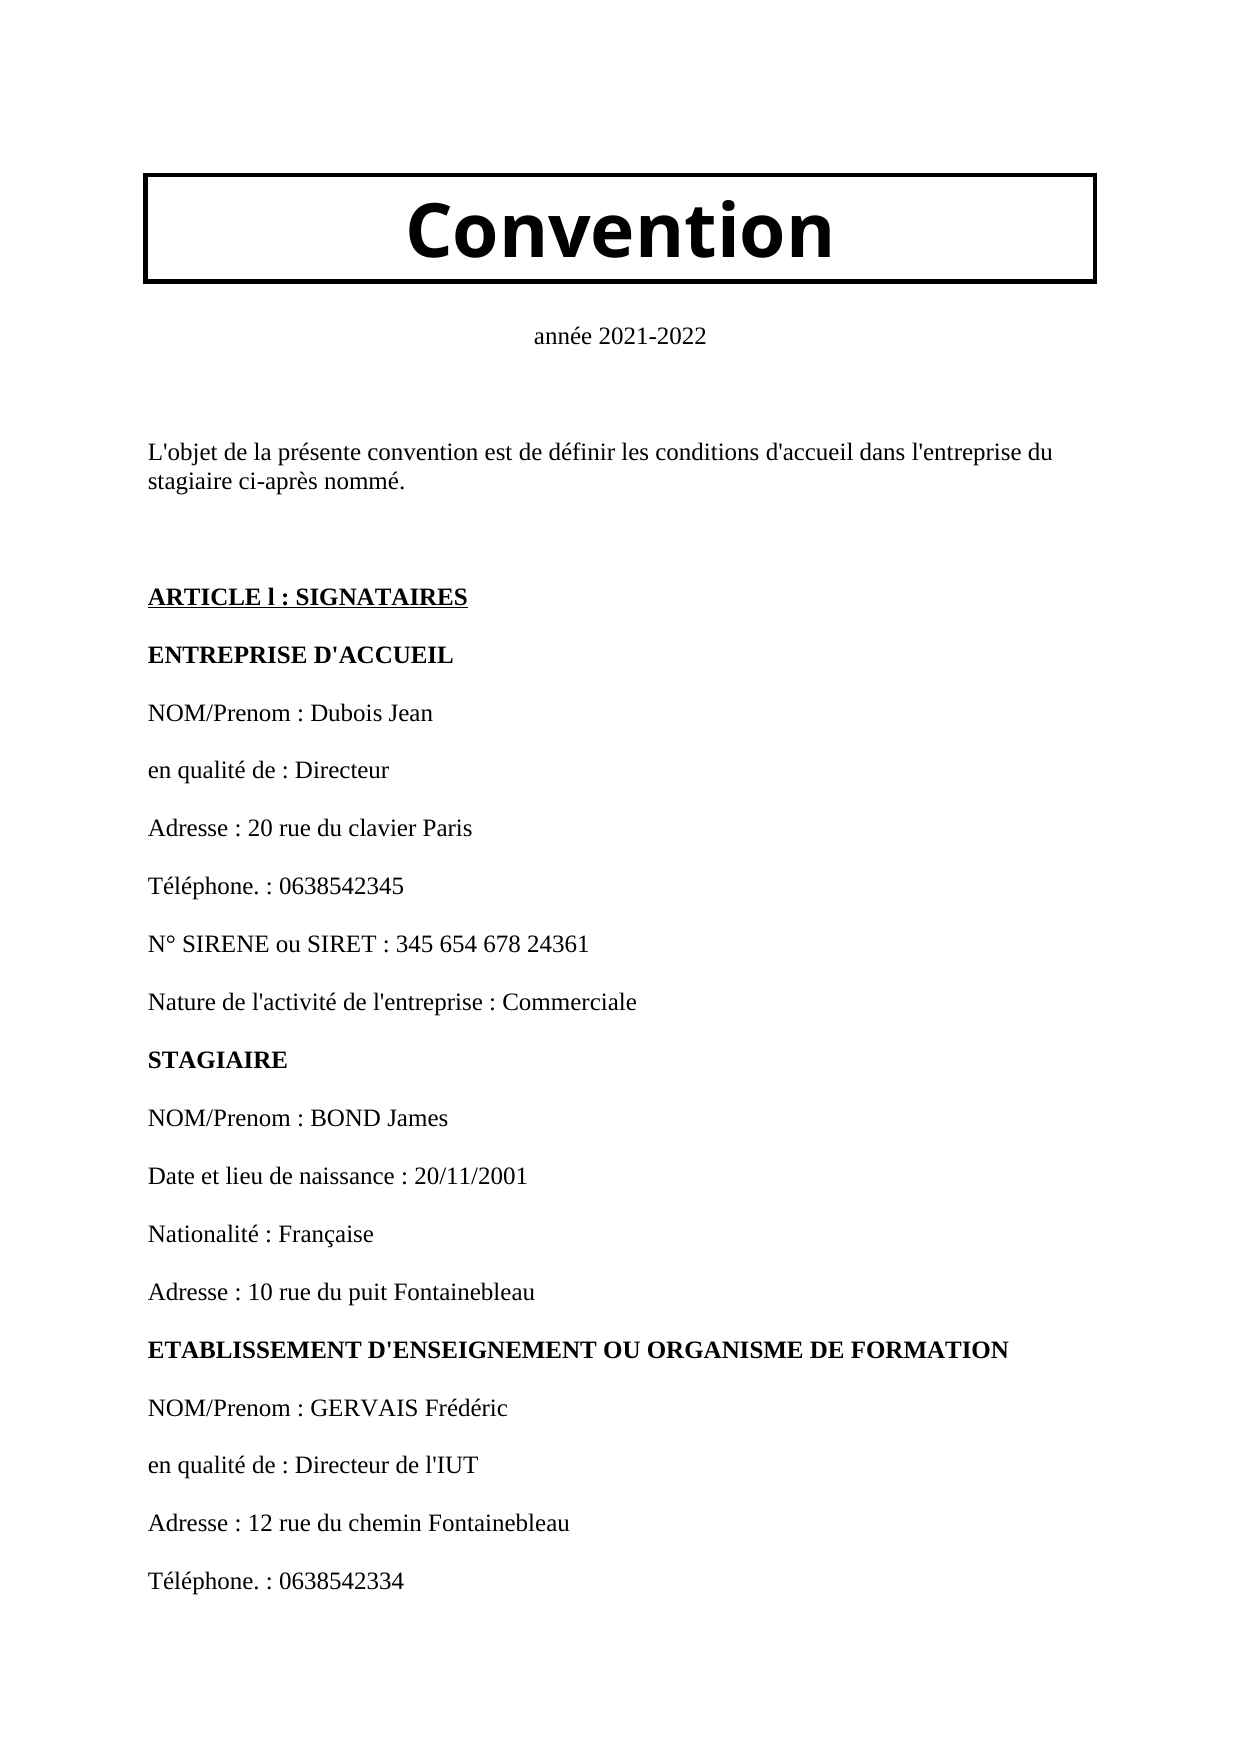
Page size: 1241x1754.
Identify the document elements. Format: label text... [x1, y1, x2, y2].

text Téléphone. : 0638542345 [148, 871, 1093, 900]
text Téléphone. : 0638542334 [148, 1566, 1093, 1595]
text Adresse : 12 rue du chemin Fontainebleau [148, 1508, 1093, 1537]
text Adresse : 10 rue du puit Fontainebleau [148, 1277, 1093, 1306]
text NOM/Prenom : GERVAIS Frédéric [148, 1393, 1093, 1421]
text ETABLISSEMENT D'ENSEIGNEMENT OU ORGANISME DE FORMATION [148, 1335, 1093, 1363]
text en qualité de : Directeur de l'IUT [148, 1451, 1093, 1479]
text STAGIAIRE [148, 1045, 1093, 1074]
text Nature de l'activité de l'entreprise : Commerciale [148, 987, 1093, 1016]
text ENTREPRISE D'ACCUEIL [148, 640, 1093, 668]
text L'objet de la présente convention est de définir les conditions d'accueil dans l'entreprise du stagiaire ci-après nommé. [148, 437, 1093, 495]
text Adresse : 20 rue du clavier Paris [148, 813, 1093, 842]
text ARTICLE l : SIGNATAIRES [148, 582, 1093, 611]
text NOM/Prenom : BOND James [148, 1103, 1093, 1132]
text Date et lieu de naissance : 20/11/2001 [148, 1161, 1093, 1190]
subtitle Convention [148, 177, 1093, 279]
text année 2021-2022 [148, 321, 1093, 350]
text NOM/Prenom : Dubois Jean [148, 698, 1093, 726]
text N° SIRENE ou SIRET : 345 654 678 24361 [148, 929, 1093, 958]
text Nationalité : Française [148, 1219, 1093, 1248]
text en qualité de : Directeur [148, 756, 1093, 784]
